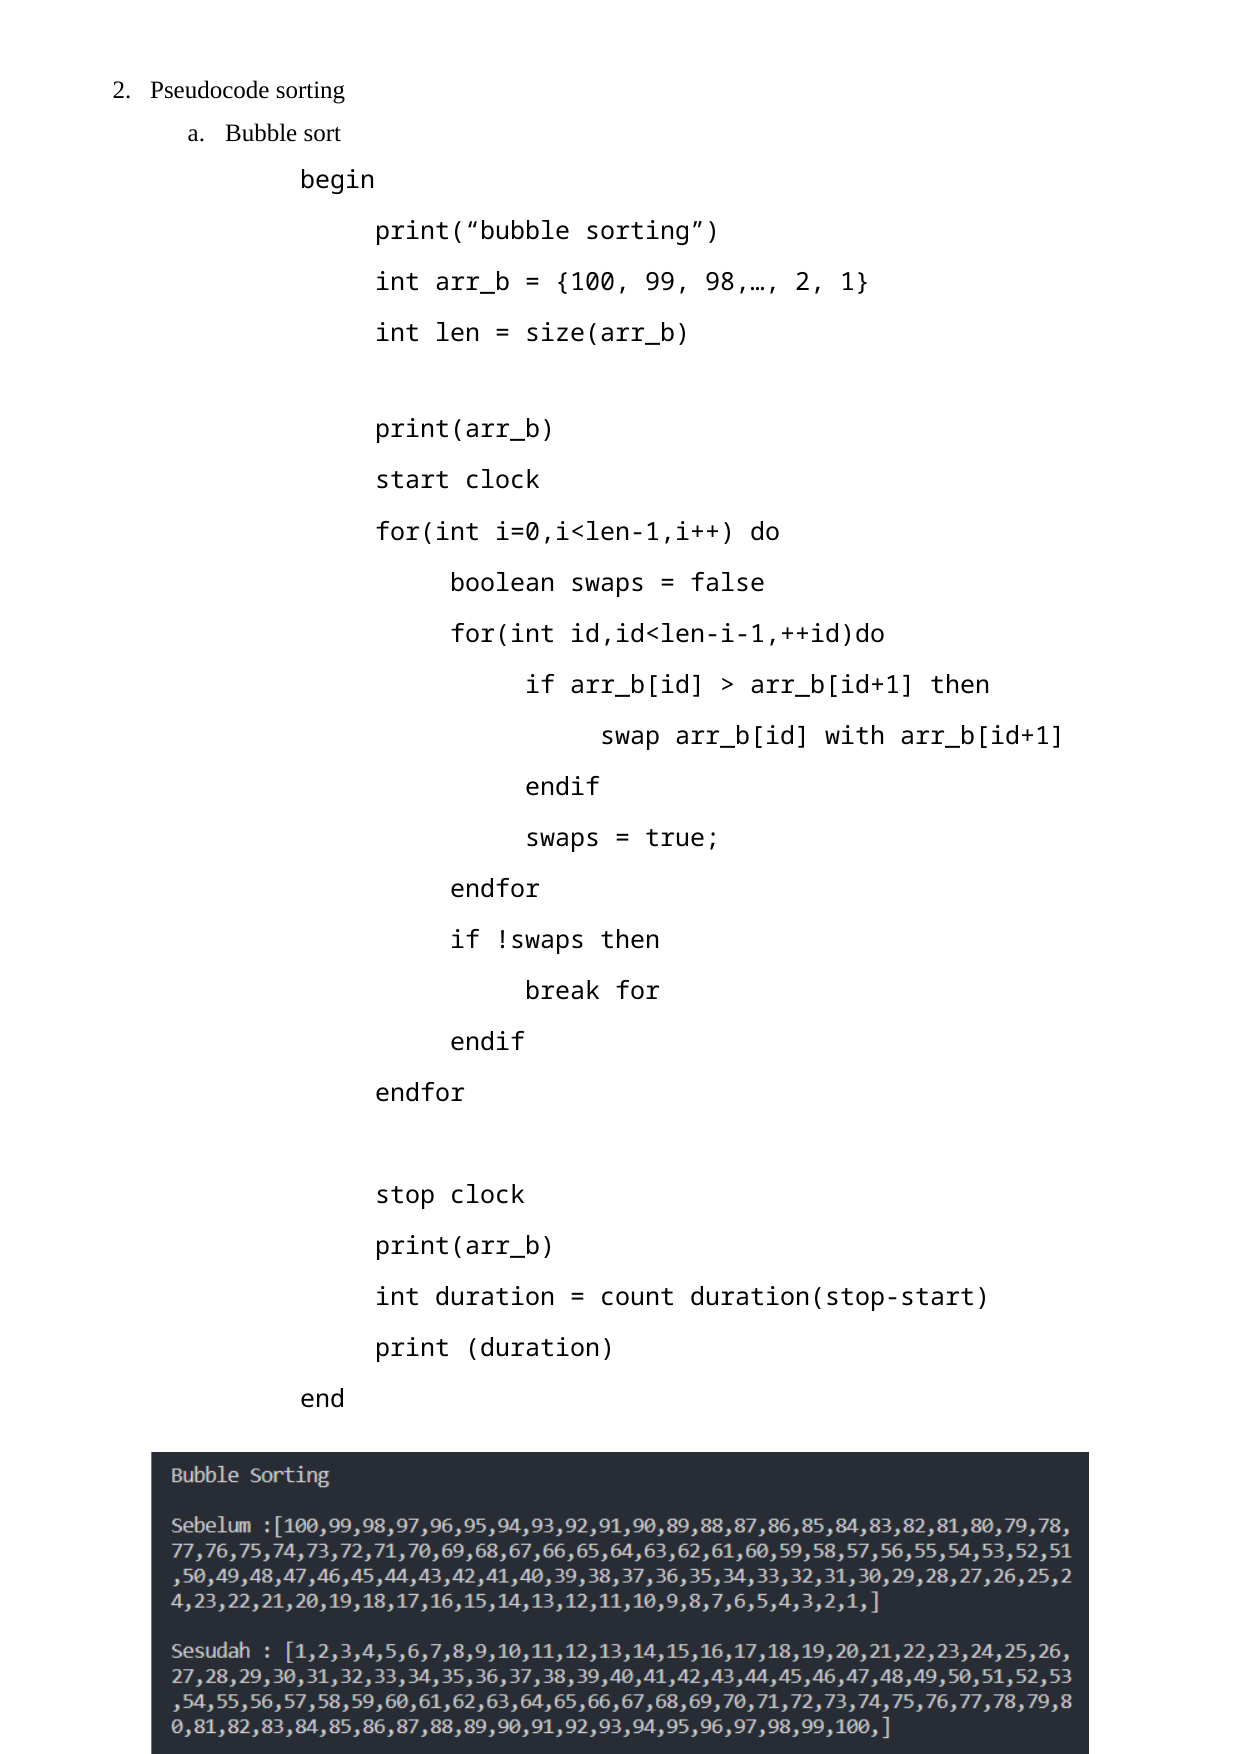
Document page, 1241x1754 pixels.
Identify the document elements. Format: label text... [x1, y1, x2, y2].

list Bubble sort [187, 118, 1165, 147]
list break for [300, 973, 1165, 1007]
list end [300, 1381, 1165, 1415]
list swap arr_b[id] with arr_b[id+1] [300, 717, 1165, 751]
list if !swaps then [300, 922, 1165, 956]
list for(int id,id<len-i-1,++id)do [300, 615, 1165, 649]
list int len = size(arr_b) [300, 314, 1165, 348]
list begin [300, 161, 1165, 195]
list print(arr_b) [300, 411, 1165, 445]
list boolean swaps = false [300, 564, 1165, 598]
list start clock [300, 462, 1165, 496]
list print (duration) [300, 1330, 1165, 1364]
list int arr_b = {100, 99, 98,…, 2, 1} [300, 263, 1165, 297]
list endfor [300, 871, 1165, 904]
list swaps = true; [300, 819, 1165, 853]
list endif [300, 1024, 1165, 1058]
list for(int i=0,i<len-1,i++) do [300, 513, 1165, 547]
picture [151, 1452, 1089, 1754]
list endfor [300, 1075, 1165, 1109]
list int duration = count duration(stop-start) [300, 1279, 1165, 1313]
list endif [300, 768, 1165, 802]
list print(arr_b) [300, 1228, 1165, 1262]
list stop clock [300, 1177, 1165, 1211]
list Pseudocode sorting [112, 75, 1165, 104]
list print(“bubble sorting”) [300, 212, 1165, 246]
list if arr_b[id] > arr_b[id+1] then [300, 666, 1165, 700]
